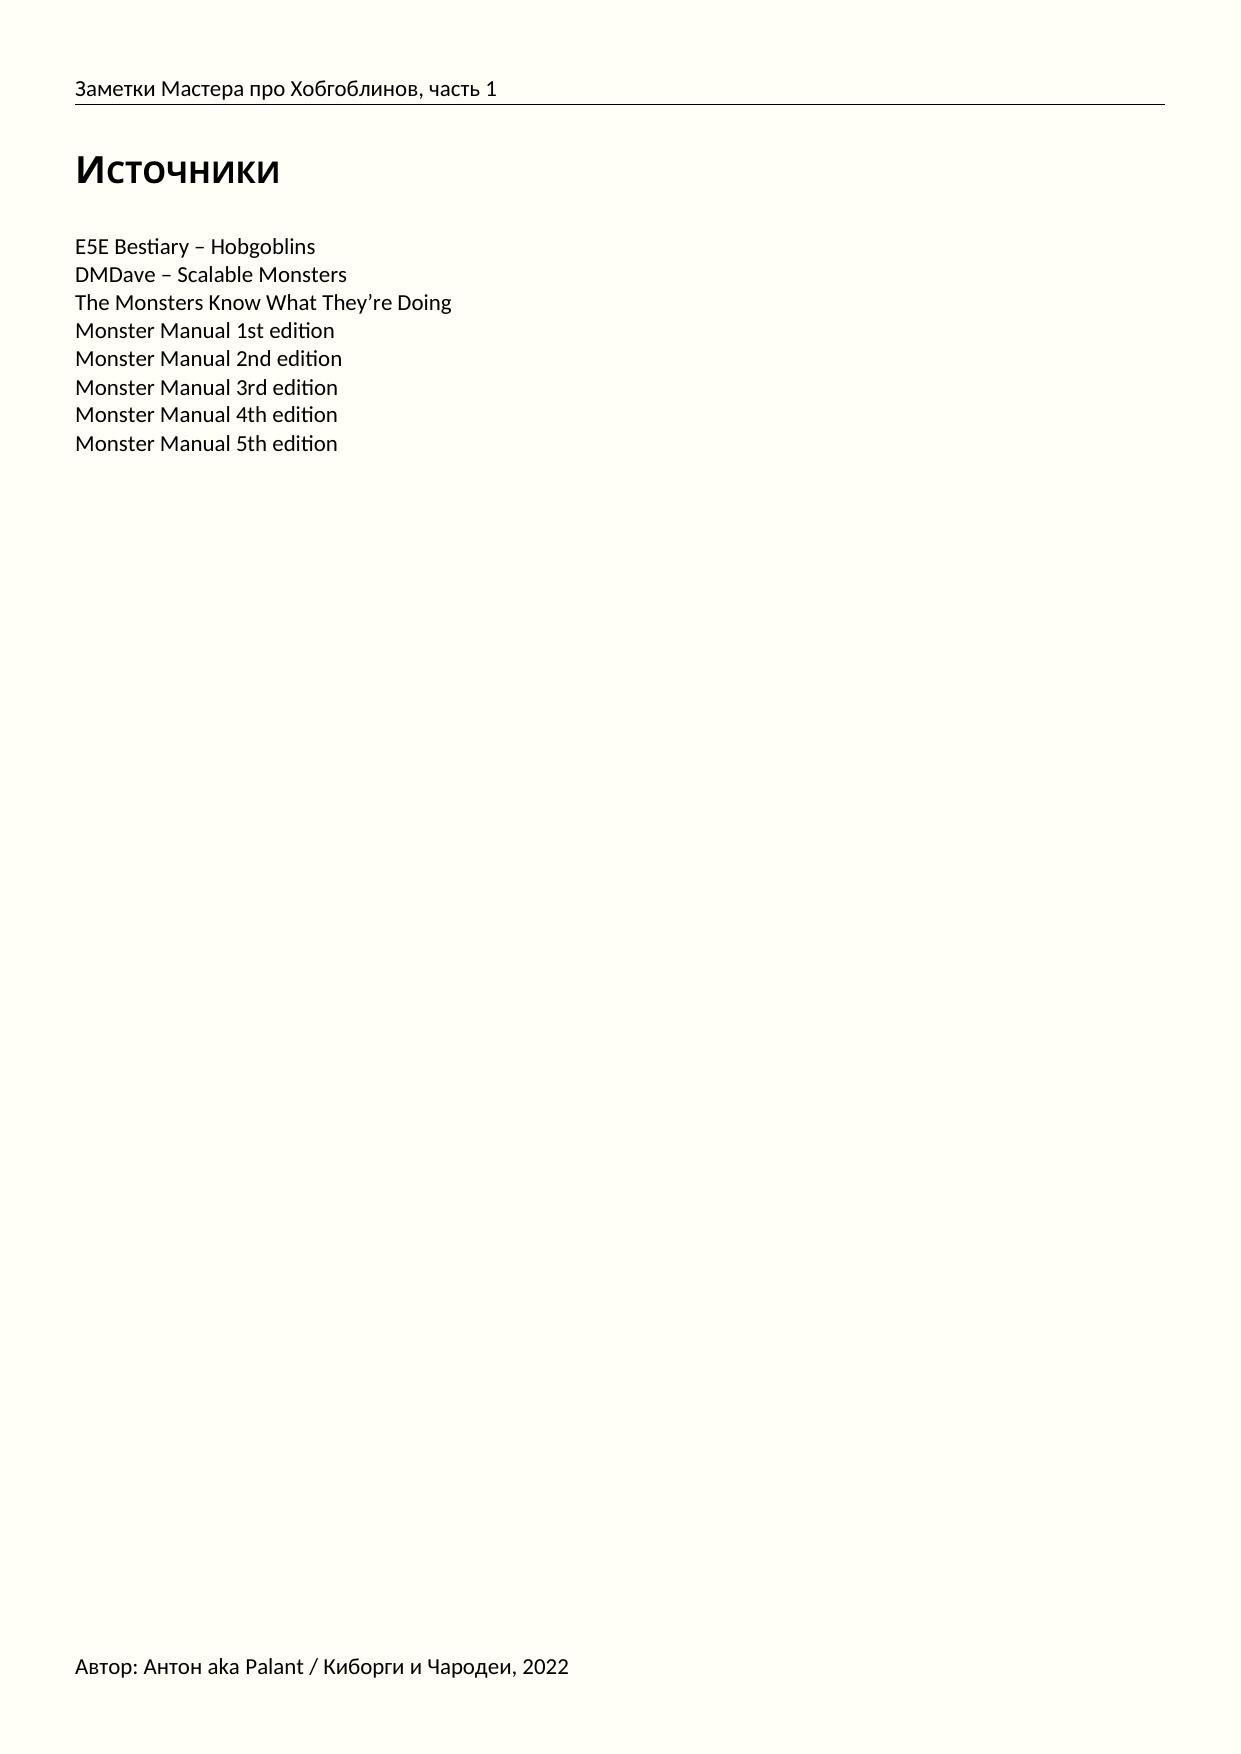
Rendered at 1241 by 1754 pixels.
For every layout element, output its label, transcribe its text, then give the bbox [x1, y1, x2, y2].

text Monster Manual 5th edition [75, 429, 583, 457]
text DMDave – Scalable Monsters [75, 261, 583, 288]
text Monster Manual 4th edition [75, 401, 583, 429]
text The Monsters Know What They’re Doing [75, 288, 583, 317]
text E5E Bestiary – Hobgoblins [75, 232, 583, 261]
text Monster Manual 3rd edition [75, 373, 583, 401]
text Monster Manual 1st edition [75, 317, 583, 344]
subtitle Источники [75, 143, 583, 194]
text Monster Manual 2nd edition [75, 344, 583, 373]
